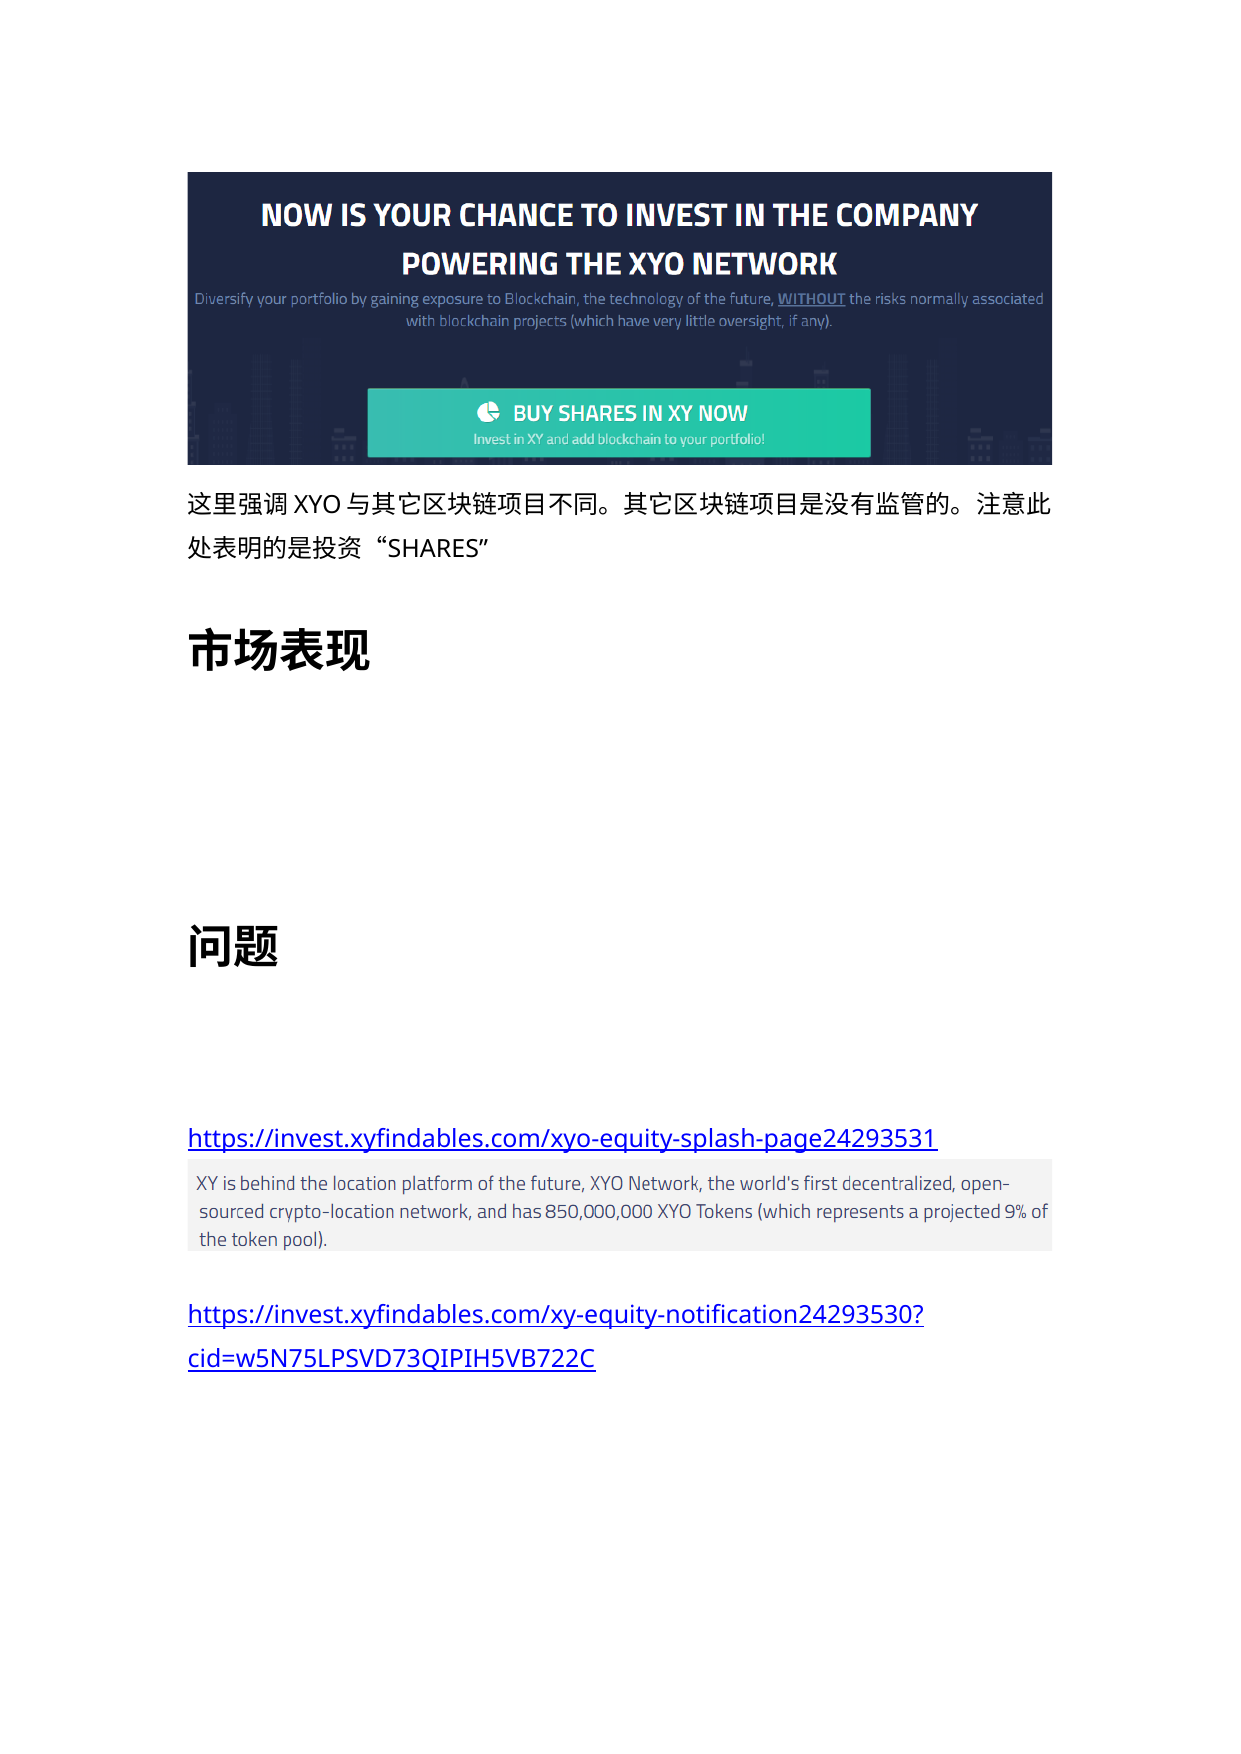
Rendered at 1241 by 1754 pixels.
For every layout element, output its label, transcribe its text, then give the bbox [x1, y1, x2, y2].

subtitle 问题 [187, 899, 1053, 988]
text https://invest.xyfindables.com/xy-equity-notification24293530?cid=w5N75LPSVD73QIPIH5VB722C [187, 1292, 1053, 1380]
text 这里强调XYO与其它区块链项目不同。其它区块链项目是没有监管的。注意此处表明的是投资“SHARES” [187, 480, 1053, 568]
subtitle 市场表现 [187, 604, 1053, 692]
text https://invest.xyfindables.com/xyo-equity-splash-page24293531 [187, 1116, 1053, 1159]
picture [187, 1159, 1053, 1251]
picture [187, 172, 1053, 465]
